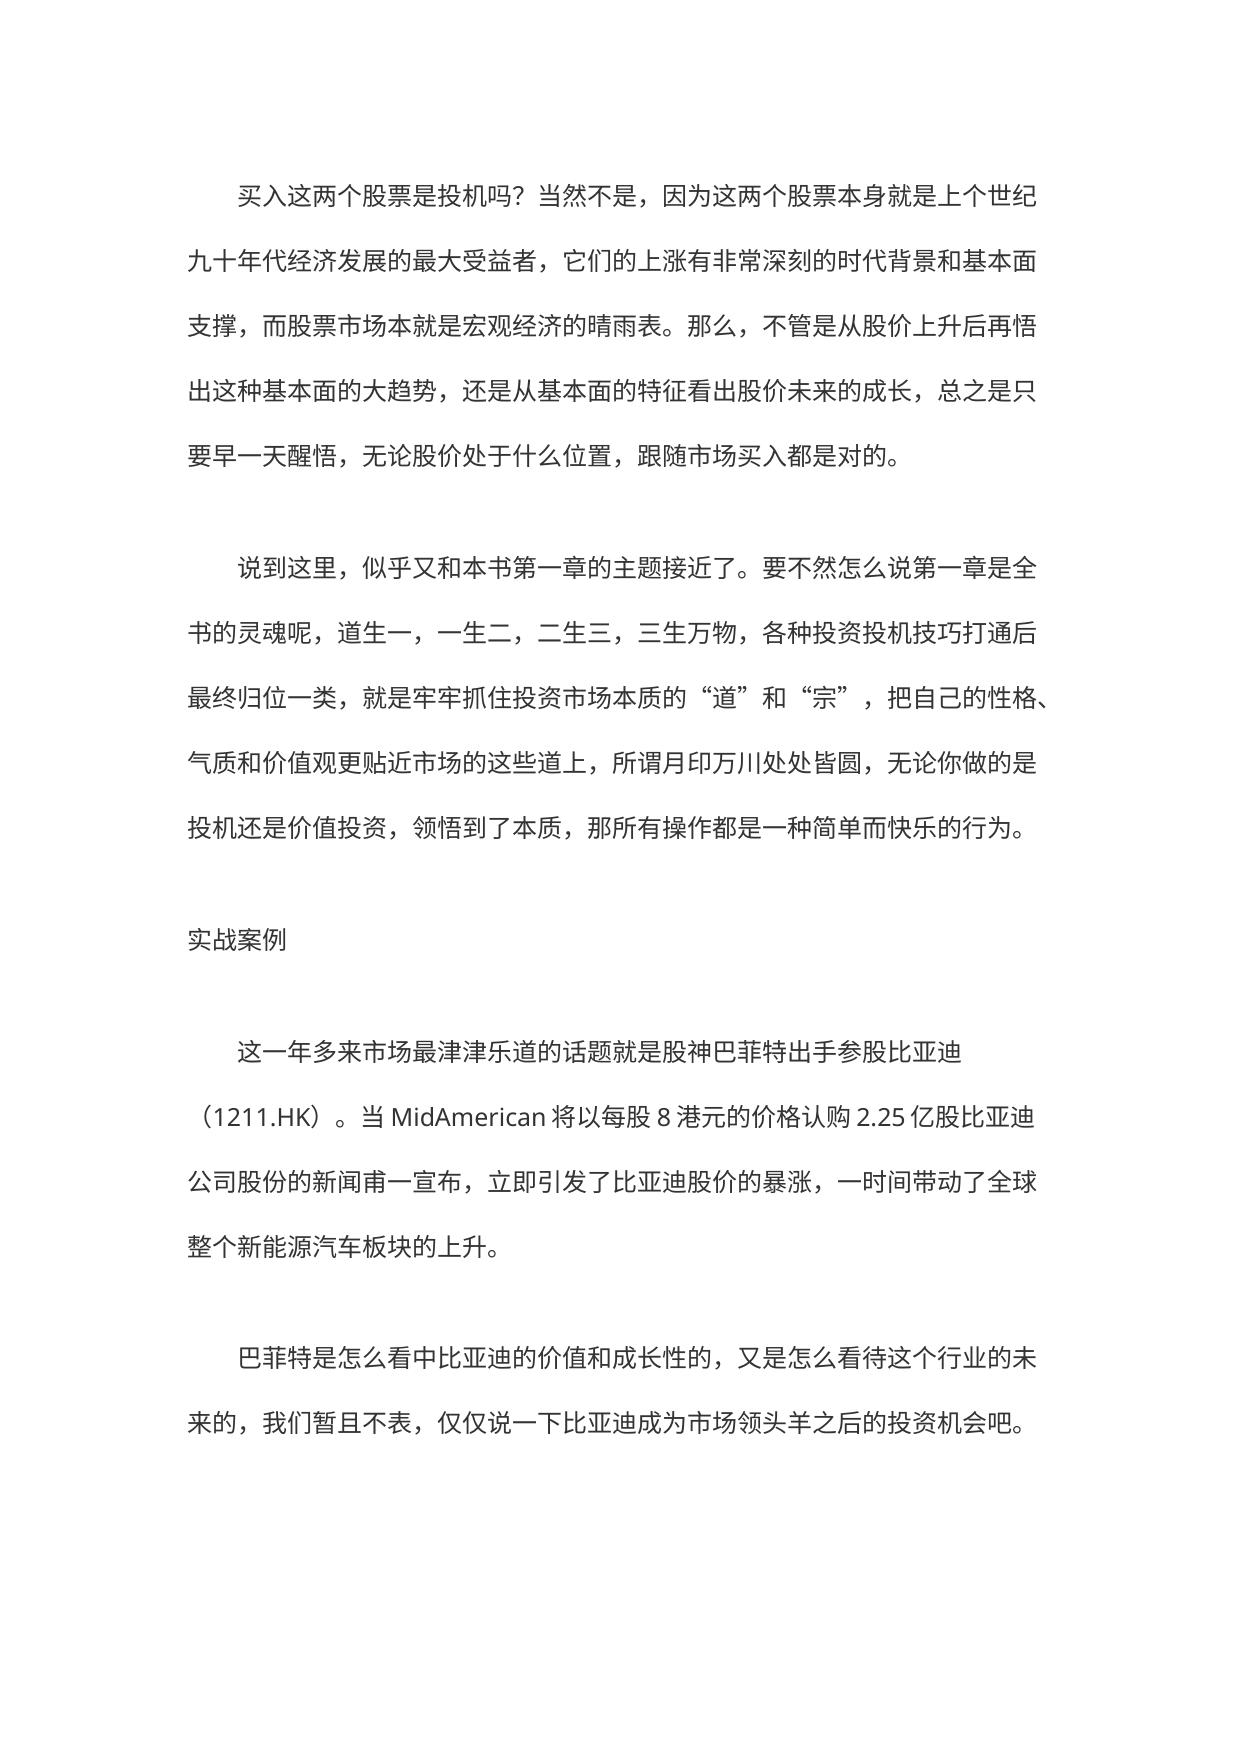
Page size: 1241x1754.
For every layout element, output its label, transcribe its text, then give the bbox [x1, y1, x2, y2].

text 巴菲特是怎么看中比亚迪的价值和成长性的，又是怎么看待这个行业的未来的，我们暂且不表，仅仅说一下比亚迪成为市场领头羊之后的投资机会吧。 [187, 1324, 1053, 1454]
text 说到这里，似乎又和本书第一章的主题接近了。要不然怎么说第一章是全书的灵魂呢，道生一，一生二，二生三，三生万物，各种投资投机技巧打通后最终归位一类，就是牢牢抓住投资市场本质的“道”和“宗”，把自己的性格、气质和价值观更贴近市场的这些道上，所谓月印万川处处皆圆，无论你做的是投机还是价值投资，领悟到了本质，那所有操作都是一种简单而快乐的行为。 [187, 534, 1053, 859]
text 这一年多来市场最津津乐道的话题就是股神巴菲特出手参股比亚迪（1211.HK）。当MidAmerican将以每股8港元的价格认购2.25亿股比亚迪公司股份的新闻甫一宣布，立即引发了比亚迪股价的暴涨，一时间带动了全球整个新能源汽车板块的上升。 [187, 1018, 1053, 1278]
text 买入这两个股票是投机吗？当然不是，因为这两个股票本身就是上个世纪九十年代经济发展的最大受益者，它们的上涨有非常深刻的时代背景和基本面支撑，而股票市场本就是宏观经济的晴雨表。那么，不管是从股价上升后再悟出这种基本面的大趋势，还是从基本面的特征看出股价未来的成长，总之是只要早一天醒悟，无论股价处于什么位置，跟随市场买入都是对的。 [187, 162, 1053, 487]
text 实战案例 [187, 906, 1053, 971]
